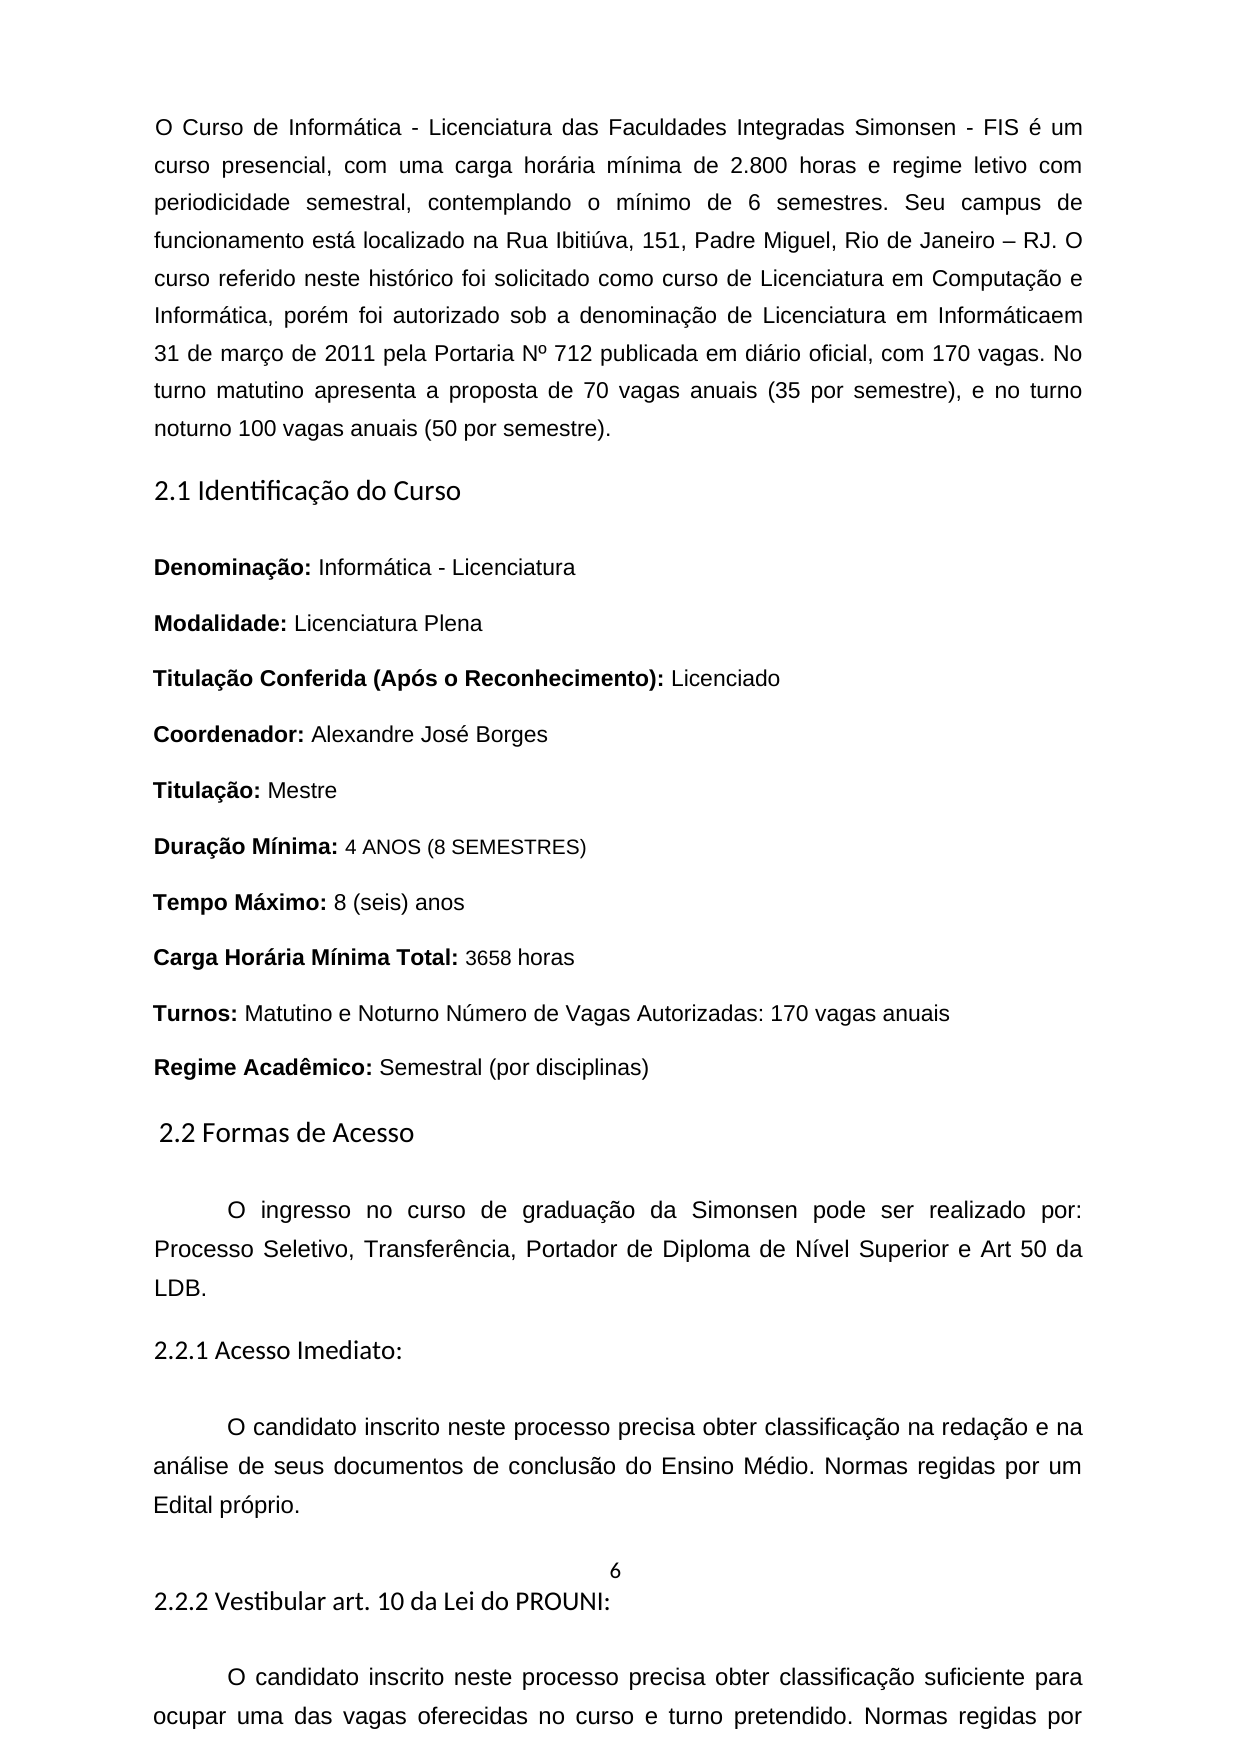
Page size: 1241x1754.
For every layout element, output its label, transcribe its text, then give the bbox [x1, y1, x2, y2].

text 6 [0, 1556, 621, 1584]
text Titulação: Mestre [153, 777, 1191, 803]
text Carga Horária Mínima Total: 3658 horas [153, 944, 1191, 970]
text 2.2.2 Vestibular art. 10 da Lei do PROUNI: [154, 1584, 1191, 1617]
text O ingresso no curso de graduação da Simonsen pode ser realizado por: Processo Seletivo, Transferência, Portador de Diploma de Nível Superior e Art 50 da LDB. [154, 1196, 1084, 1302]
text O candidato inscrito neste processo precisa obter classificação na redação e na análise de seus documentos de conclusão do Ensino Médio. Normas regidas por um Edital próprio. [153, 1412, 1084, 1518]
text 2.2 Formas de Acesso [152, 1114, 1191, 1149]
text Tempo Máximo: 8 (seis) anos [153, 889, 1191, 915]
text Duração Mínima: 4 ANOS (8 SEMESTRES) [154, 833, 1191, 859]
text O Curso de Informática - Licenciatura das Faculdades Integradas Simonsen - FIS é um curso presencial, com uma carga horária mínima de 2.800 horas e regime letivo com periodicidade semestral, contemplando o mínimo de 6 semestres. Seu campus de funcionamento está localizado na Rua Ibitiúva, 151, Padre Miguel, Rio de Janeiro – RJ. O curso referido neste histórico foi solicitado como curso de Licenciatura em Computação e Informática, porém foi autorizado sob a denominação de Licenciatura em Informáticaem 31 de março de 2011 pela Portaria Nº 712 publicada em diário oficial, com 170 vagas. No turno matutino apresenta a proposta de 70 vagas anuais (35 por semestre), e no turno noturno 100 vagas anuais (50 por semestre). [154, 114, 1084, 441]
text Titulação Conferida (Após o Reconhecimento): Licenciado [153, 665, 1191, 692]
text 2.2.1 Acesso Imediato: [154, 1333, 1191, 1367]
text Coordenador: Alexandre José Borges [153, 721, 1191, 747]
text Turnos: Matutino e Noturno Número de Vagas Autorizadas: 170 vagas anuais Regime Acadêmico: Semestral (por disciplinas) [153, 1000, 956, 1080]
text Modalidade: Licenciatura Plena [154, 609, 1191, 636]
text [153, 1663, 1084, 1729]
text 2.1 Identificação do Curso [154, 472, 1191, 508]
text Denominação: Informática - Licenciatura [154, 554, 1191, 580]
